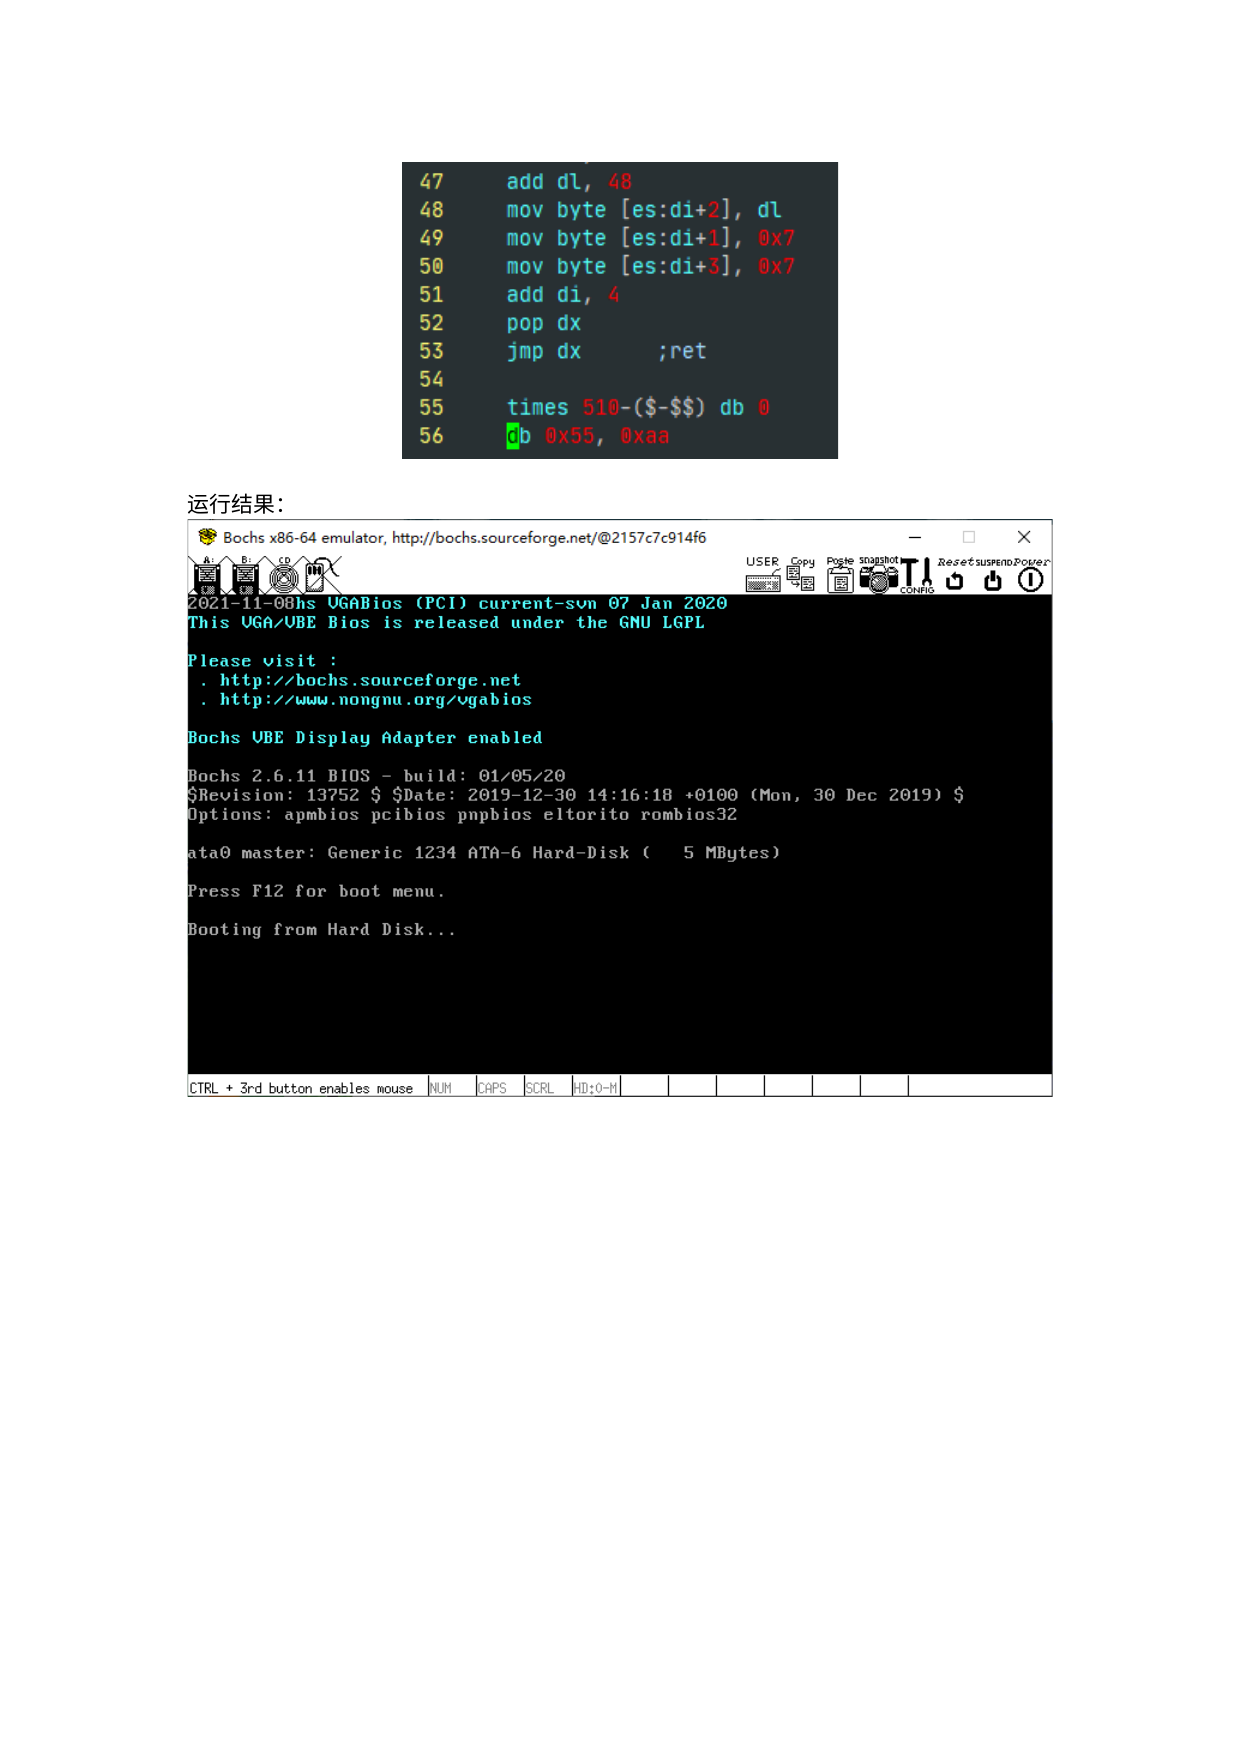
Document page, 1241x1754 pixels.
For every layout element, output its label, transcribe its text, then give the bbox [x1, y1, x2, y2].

picture [187, 519, 1053, 1097]
text 运行结果： [187, 487, 1053, 519]
picture [402, 162, 839, 459]
